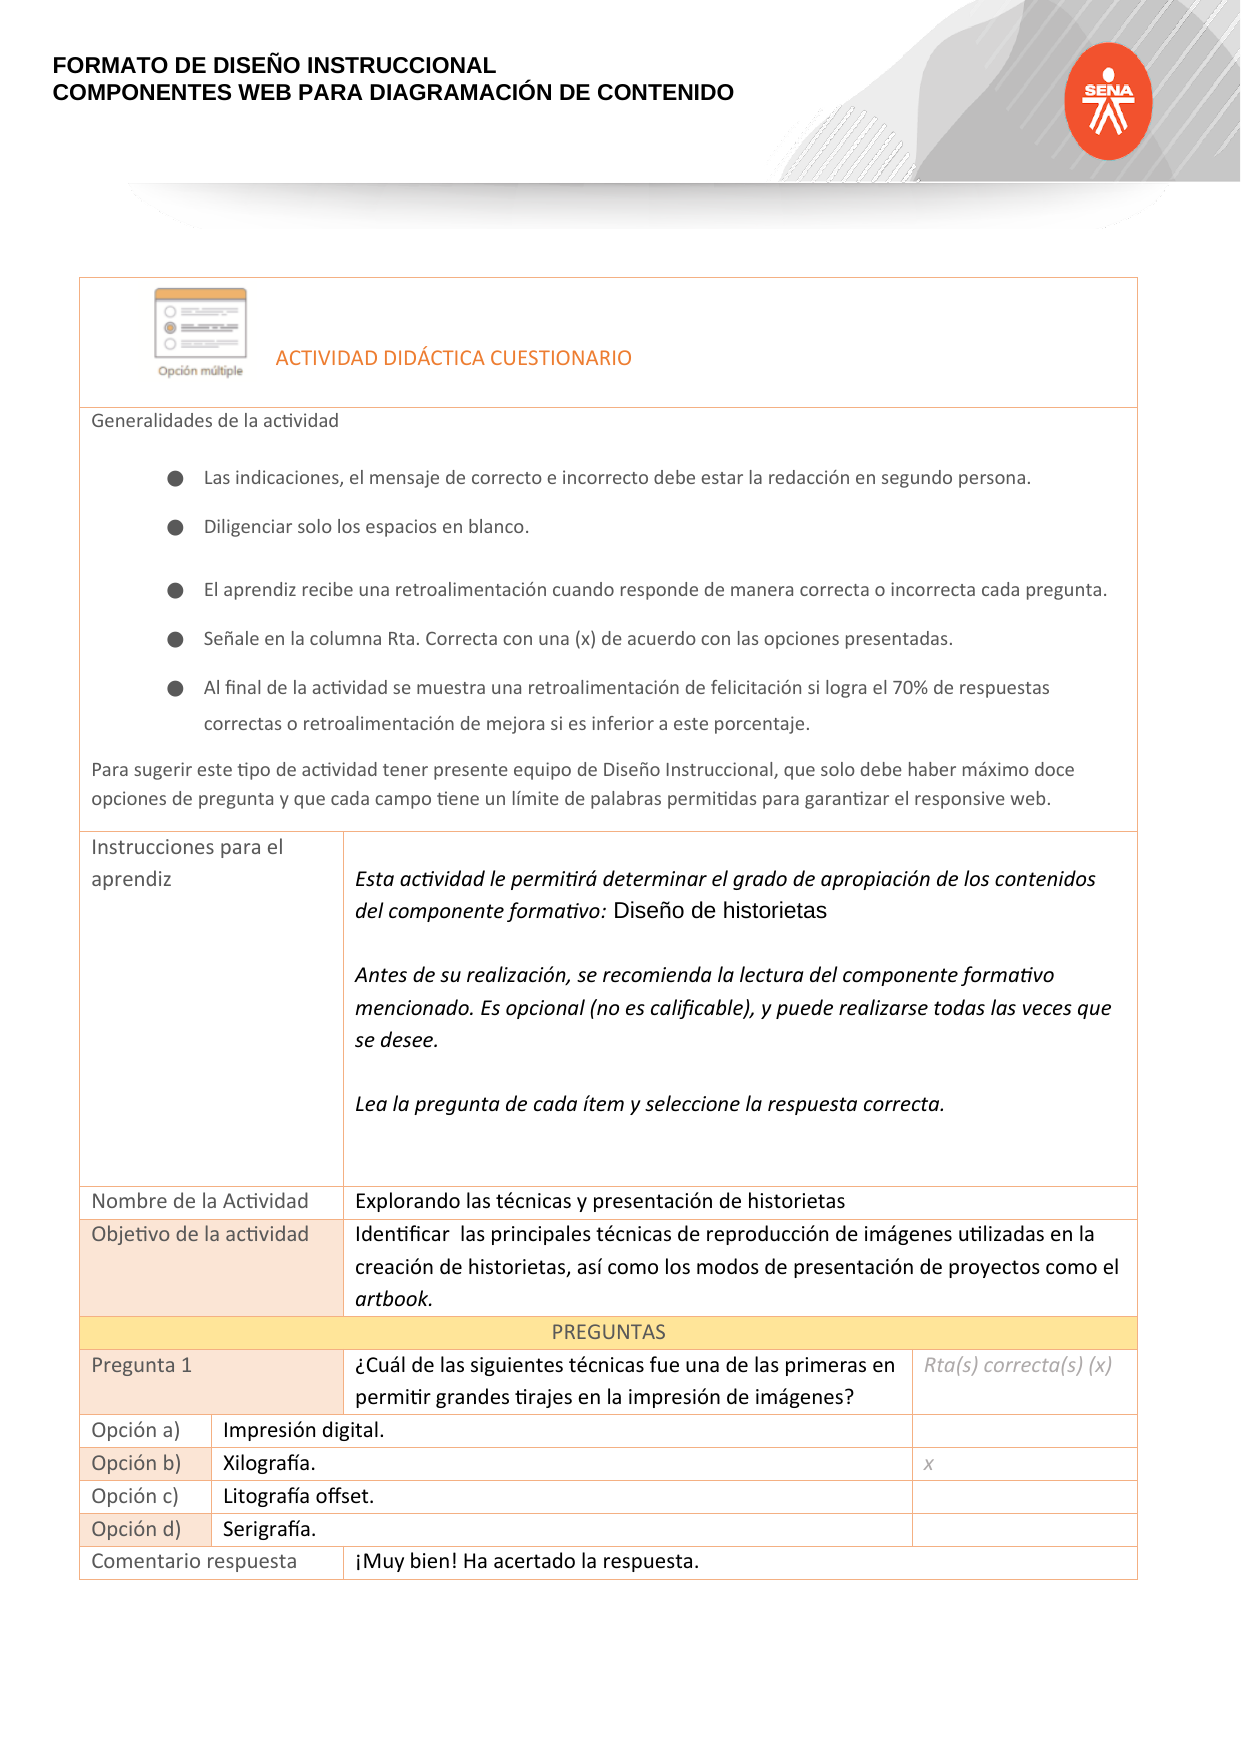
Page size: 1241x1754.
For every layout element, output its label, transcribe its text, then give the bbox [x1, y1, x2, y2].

table_cell Serigrafía. [212, 1514, 912, 1546]
table_cell PREGUNTAS [80, 1317, 1137, 1349]
table_cell [913, 1481, 1137, 1513]
table_cell [913, 1514, 1137, 1546]
table_cell Identificar las principales técnicas de reproducción de imágenes utilizadas en la creación de historietas, así como los modos de presentación de proyectos como el artbook. [344, 1220, 1137, 1316]
table_cell Opción b) [80, 1448, 211, 1480]
table_cell Objetivo de la actividad [80, 1220, 343, 1316]
table_header ACTIVIDAD DIDÁCTICA CUESTIONARIO [80, 278, 1137, 407]
table_cell Impresión digital. [212, 1415, 912, 1447]
picture [138, 281, 257, 382]
table_cell Opción c) [80, 1481, 211, 1513]
table_cell ¿Cuál de las siguientes técnicas fue una de las primeras en permitir grandes tirajes en la impresión de imágenes? [344, 1350, 912, 1414]
picture [0, 0, 1241, 229]
table_cell [913, 1415, 1137, 1447]
table_cell Generalidades de la actividad Las indicaciones, el mensaje de correcto e incorrecto debe estar la redacción en segundo persona. Diligenciar solo los espacios en blanco. El aprendiz recibe una retroalimentación cuando responde de manera correcta o incorrecta cada pregunta. Señale en la columna Rta. Correcta con una (x) de acuerdo con las opciones presentadas. Al final de la actividad se muestra una retroalimentación de felicitación si logra el 70% de respuestas correctas o retroalimentación de mejora si es inferior a este porcentaje. Para sugerir este tipo de actividad tener presente equipo de Diseño Instruccional, que solo debe haber máximo doce opciones de pregunta y que cada campo tiene un límite de palabras permitidas para garantizar el responsive web. [80, 408, 1137, 831]
table_cell ¡Muy bien! Ha acertado la respuesta. [344, 1547, 1137, 1578]
table_cell Nombre de la Actividad [80, 1187, 343, 1218]
table_cell Comentario respuesta correcta [80, 1547, 343, 1578]
table_cell Rta(s) correcta(s) (x) [913, 1350, 1137, 1414]
table_cell Opción a) [80, 1415, 211, 1447]
table_cell Explorando las técnicas y presentación de historietas [344, 1187, 1137, 1218]
table_cell Xilografía. [212, 1448, 912, 1480]
table_cell Pregunta 1 [80, 1350, 343, 1414]
table_cell Instrucciones para el aprendiz [80, 832, 343, 1186]
table_cell Opción d) [80, 1514, 211, 1546]
table_cell Esta actividad le permitirá determinar el grado de apropiación de los contenidos del componente formativo: Diseño de historietas Antes de su realización, se recomienda la lectura del componente formativo mencionado. Es opcional (no es calificable), y puede realizarse todas las veces que se desee. Lea la pregunta de cada ítem y seleccione la respuesta correcta. [344, 832, 1137, 1186]
table_cell Litografía offset. [212, 1481, 912, 1513]
table_cell x [913, 1448, 1137, 1480]
